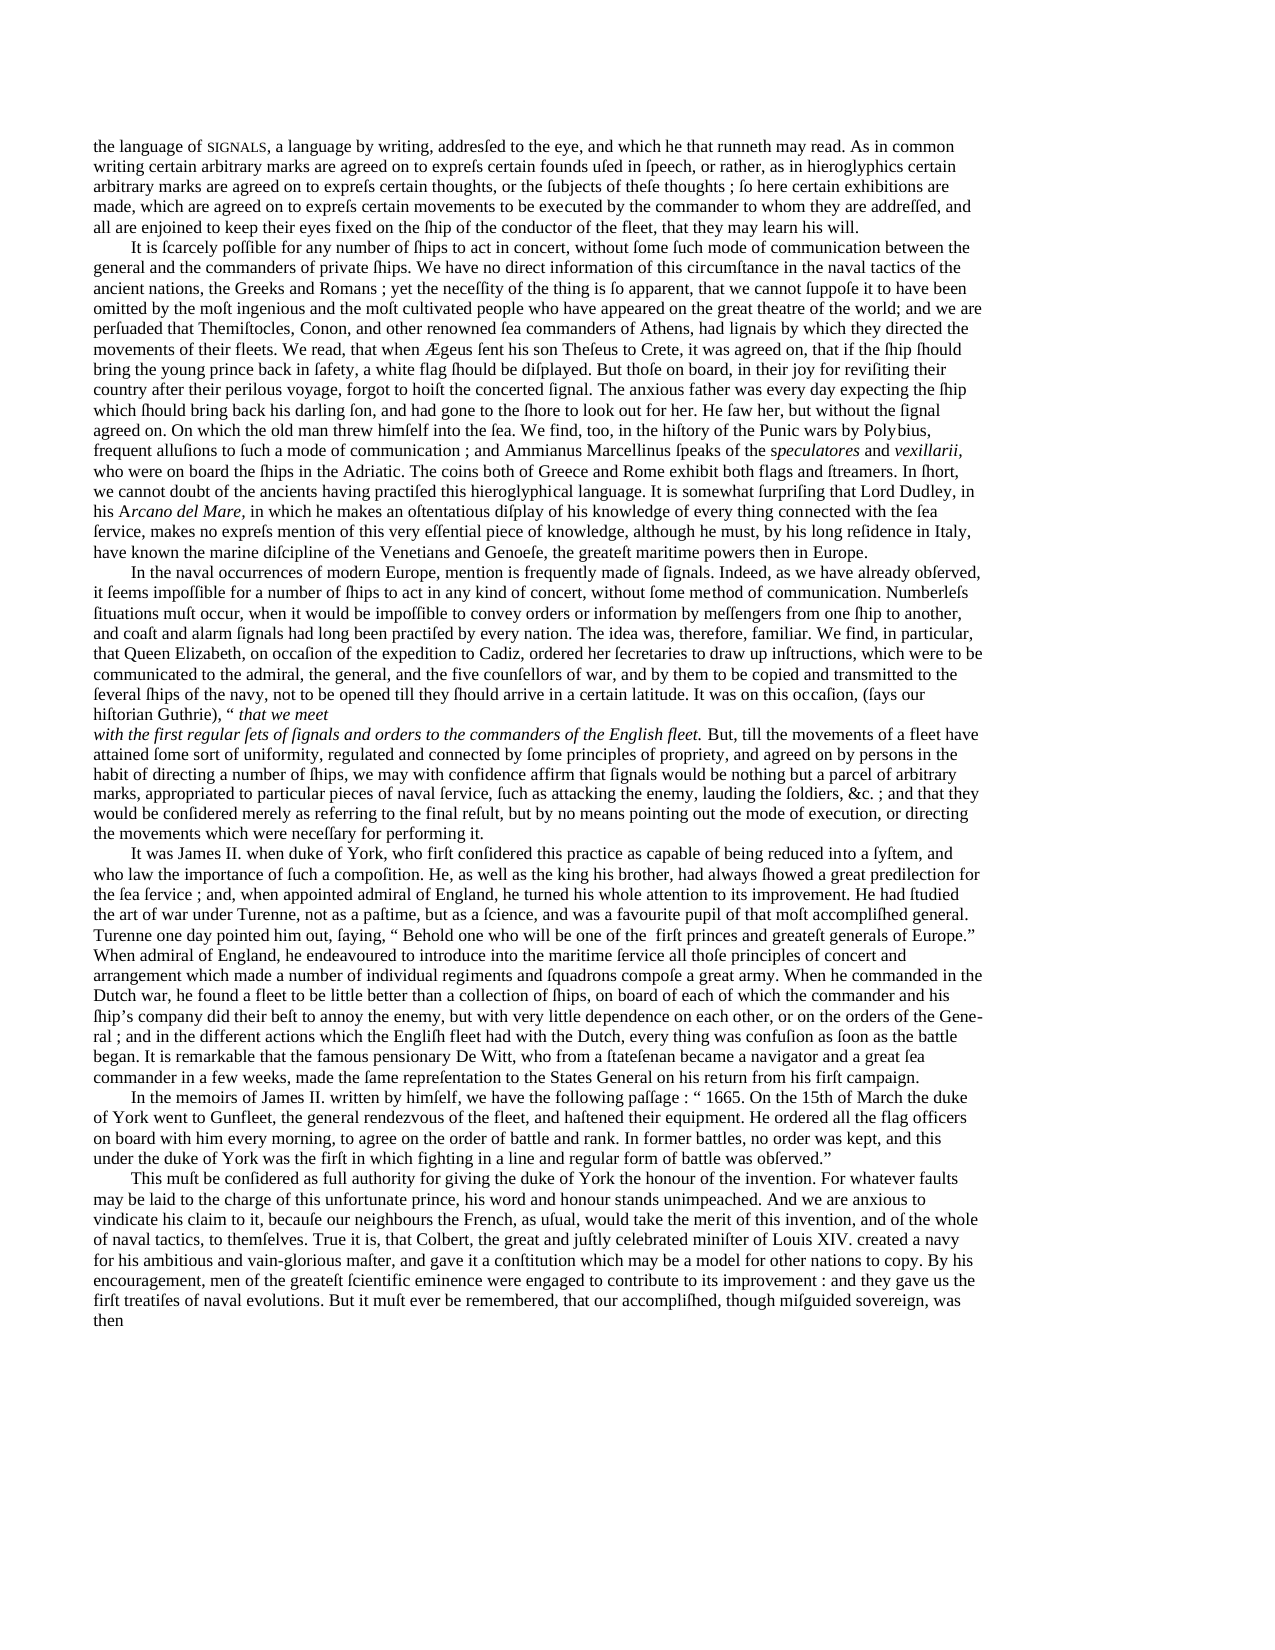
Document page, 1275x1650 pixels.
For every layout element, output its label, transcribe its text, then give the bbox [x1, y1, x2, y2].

text In the memoirs of James II. written by himſelf, we have the following paſſage : “ 1665. On the 15th of March the duke of York went to Gunfleet, the general rendezvous of the fleet, and haſtened their equipment. He ordered all the flag officers on board with him every morning, to agree on the order of battle and rank. In former battles, no order was kept, and this under the duke of York was the firſt in which fighting in a line and regular form of battle was obſerved.” [93, 1087, 984, 1168]
text It is ſcarcely poſſible for any number of ſhips to act in concert, without ſome ſuch mode of communication between the general and the commanders of private ſhips. We have no direct information of this circumſtance in the naval tactics of the ancient nations, the Greeks and Romans ; yet the neceſſity of the thing is ſo apparent, that we cannot ſuppoſe it to have been omitted by the moſt ingenious and the moſt cultivated people who have appeared on the great theatre of the world; and we are perſuaded that Themiſtocles, Conon, and other renowned ſea commanders of Athens, had lignais by which they directed the movements of their fleets. We read, that when Ægeus ſent his son Theſeus to Crete, it was agreed on, that if the ſhip ſhould bring the young prince back in ſafety, a white flag ſhould be diſplayed. But thoſe on board, in their joy for reviſiting their country after their perilous voyage, forgot to hoiſt the concerted ſignal. The anxious father was every day expecting the ſhip which ſhould bring back his darling ſon, and had gone to the ſhore to look out for her. He ſaw her, but without the ſignal agreed on. On which the old man threw himſelf into the ſea. We find, too, in the hiſtory of the Punic wars by Polybius, frequent alluſions to ſuch a mode of communication ; and Ammianus Marcellinus ſpeaks of the speculatores and vexillarii, who were on board the ſhips in the Adriatic. The coins both of Greece and Rome exhibit both flags and ſtreamers. In ſhort, we cannot doubt of the ancients having practiſed this hieroglyphical language. It is somewhat ſurpriſing that Lord Dudley, in his Arcanο del Mare, in which he makes an oſtentatious diſplay of his knowledge of every thing connected with the ſea ſervice, makes no expreſs mention of this very eſſential piece of knowledge, although he must, by his long reſidence in Italy, have known the marine diſcipline of the Venetians and Genoeſe, the greateſt maritime powers then in Europe. [93, 237, 984, 562]
text It was James II. when duke of York, who firſt conſidered this practice as capable of being reduced into a ſyſtem, and who law the importance of ſuch a compoſition. He, as well as the king his brother, had always ſhowed a great predilection for the ſea ſervice ; and, when appointed admiral of England, he turned his whole attention to its improvement. He had ſtudied the art of war under Turenne, not as a paſtime, but as a ſcience, and was a favourite pupil of that moſt accompliſhed general. Turenne one day pointed him out, ſaying, “ Behold one who will be one of the firſt princes and greateſt generals of Europe.” When admiral of England, he endeavoured to introduce into the maritime ſervice all thoſe principles of concert and arrangement which made a number of individual regiments and ſquadrons compoſe a great army. When he commanded in the Dutch war, he found a fleet to be little better than a collection of ſhips, on board of each of which the commander and his ſhip’s company did their beſt to annoy the enemy, but with very little dependence on each other, or on the orders of the General ; and in the different actions which the Engliſh fleet had with the Dutch, every thing was confuſion as ſoon as the battle began. It is remarkable that the famous pensionary De Witt, who from a ſtateſenan became a navigator and a great ſea commander in a few weeks, made the ſame repreſentation to the States General on his return from his firſt campaign. [93, 843, 984, 1087]
text This muſt be conſidered as full authority for giving the duke of York the honour of the invention. For whatever faults may be laid to the charge of this unfortunate prince, his word and honour stands unimpeached. And we are anxious to vindicate his claim to it, becauſe our neighbours the French, as uſual, would take the merit of this invention, and oſ the whole of naval tactics, to themſelves. True it is, that Colbert, the great and juſtly celebrated miniſter of Louis XIV. created a navy for his ambitious and vain-glorious maſter, and gave it a conſtitution which may be a model for other nations to copy. By his encouragement, men of the greateſt ſcientific eminence were engaged to contribute to its improvement : and they gave us the firſt treatiſes of naval evolutions. But it muſt ever be remembered, that our accompliſhed, though miſguided sovereign, was then [93, 1168, 984, 1331]
text the language of signals, a language by writing, addresſed to the eye, and which he that runneth may read. As in common writing certain arbitrary marks are agreed on to expreſs certain founds uſed in ſpeech, or rather, as in hieroglyphics certain arbitrary marks are agreed on to expreſs certain thoughts, or the ſubjects of theſe thoughts ; ſo here certain exhibitions are made, which are agreed on to expreſs certain movements to be executed by the commander to whom they are addreſſed, and all are enjoined to keep their eyes fixed on the ſhip of the conductor of the fleet, that they may learn his will. [93, 135, 984, 237]
text In the naval occurrences of modern Europe, mention is frequently made of ſignals. Indeed, as we have already obſerved, it ſeems impoſſible for a number of ſhips to act in any kind of concert, without ſome method of communication. Numberleſs ſituations muſt occur, when it would be impoſſible to convey orders or information by meſſengers from one ſhip to another, and coaſt and alarm ſignals had long been practiſed by every nation. The idea was, therefore, familiar. We find, in particular, that Queen Elizabeth, on occaſion of the expedition to Cadiz, ordered her ſecretaries to draw up inſtructions, which were to be communicated to the admiral, the general, and the five counſellors of war, and by them to be copied and transmitted to the ſeveral ſhips of the navy, not to be opened till they ſhould arrive in a certain latitude. It was on this occaſion, (ſays our hiſtorian Guthrie), “ that we meet [93, 562, 984, 724]
text with the first regular ſets of ſignals and orders to the commanders of the English fleet. But, till the movements of a fleet have attained ſome sort of uniformity, regulated and connected by ſome principles of propriety, and agreed on by persons in the habit of directing a number of ſhips, we may with confidence affirm that ſignals would be nothing but a parcel of arbitrary marks, appropriated to particular pieces of naval ſervice, ſuch as attacking the enemy, lauding the ſoldiers, &c. ; and that they would be conſidered merely as referring to the final reſult, but by no means pointing out the mode of execution, or directing the movements which were neceſſary for performing it. [93, 724, 984, 843]
